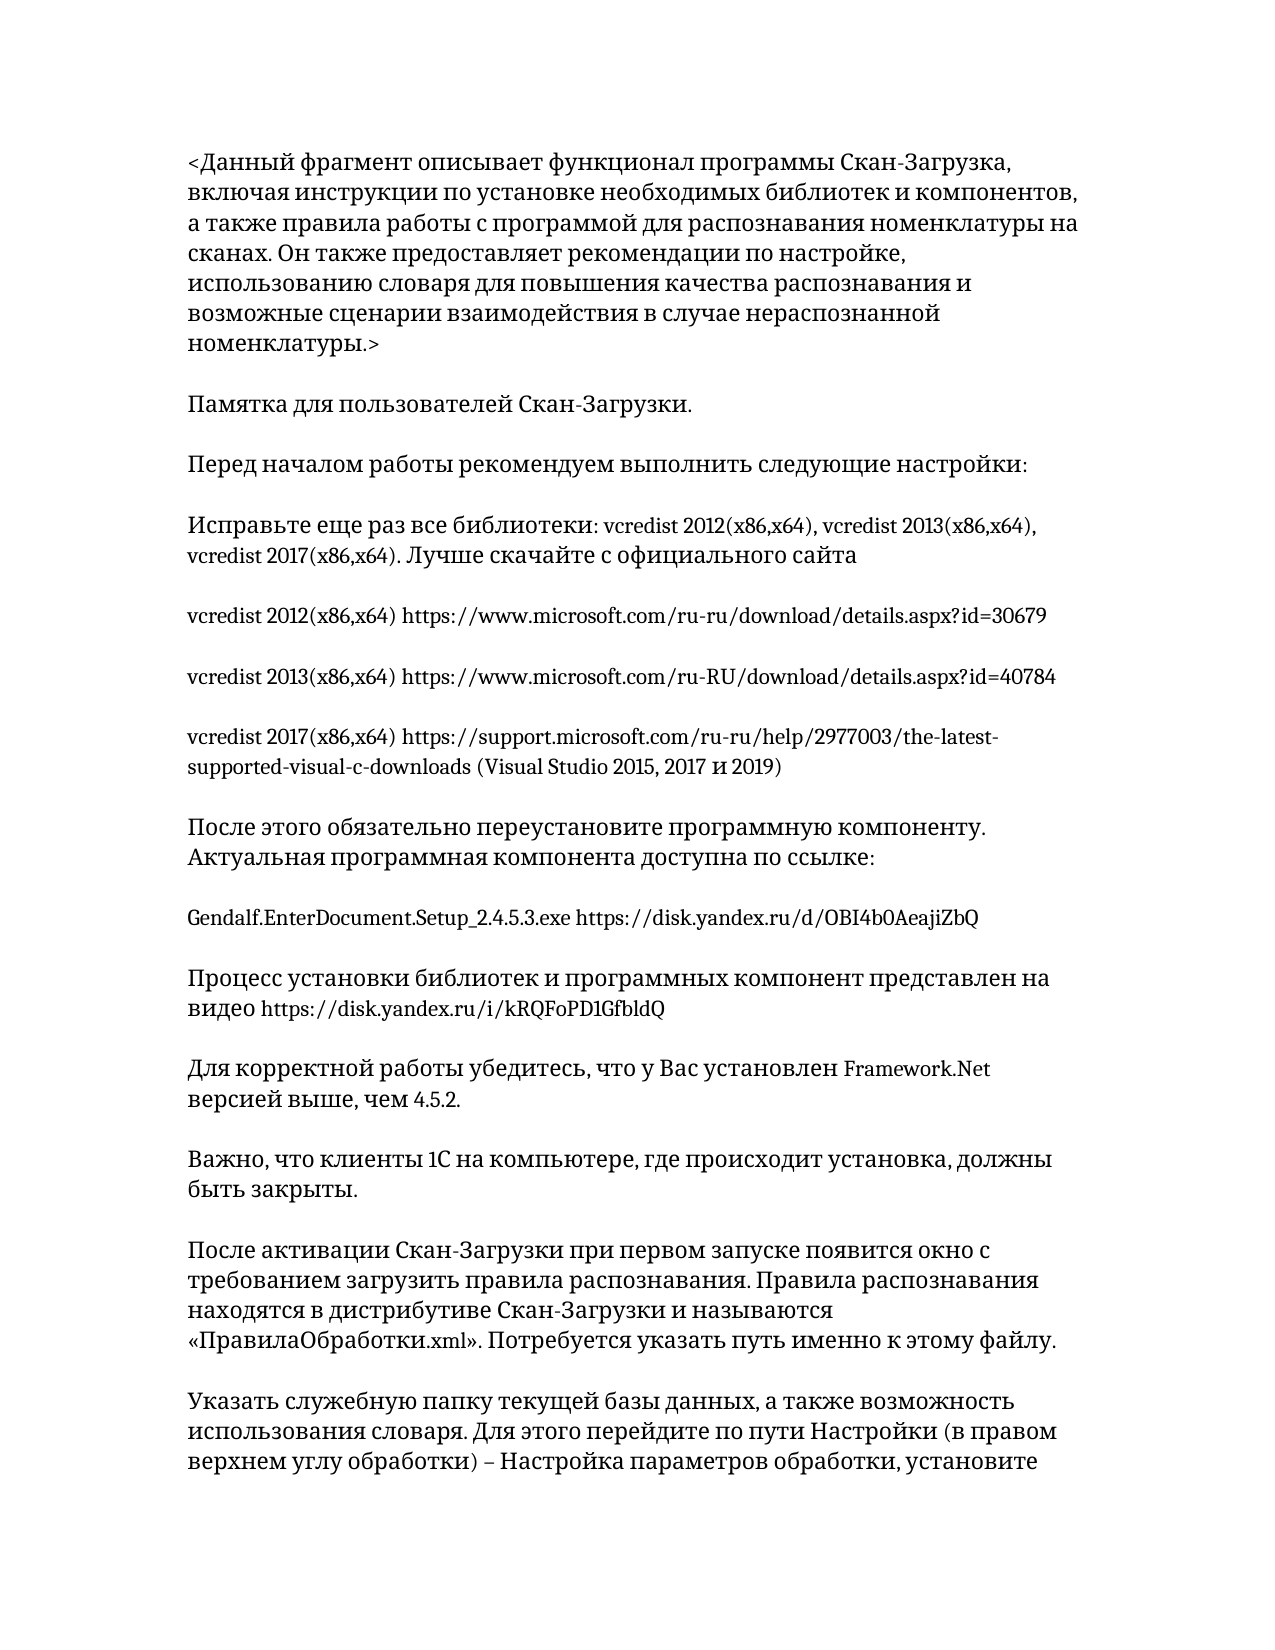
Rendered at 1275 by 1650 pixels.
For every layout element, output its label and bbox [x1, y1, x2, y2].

text [187, 150, 1087, 1475]
